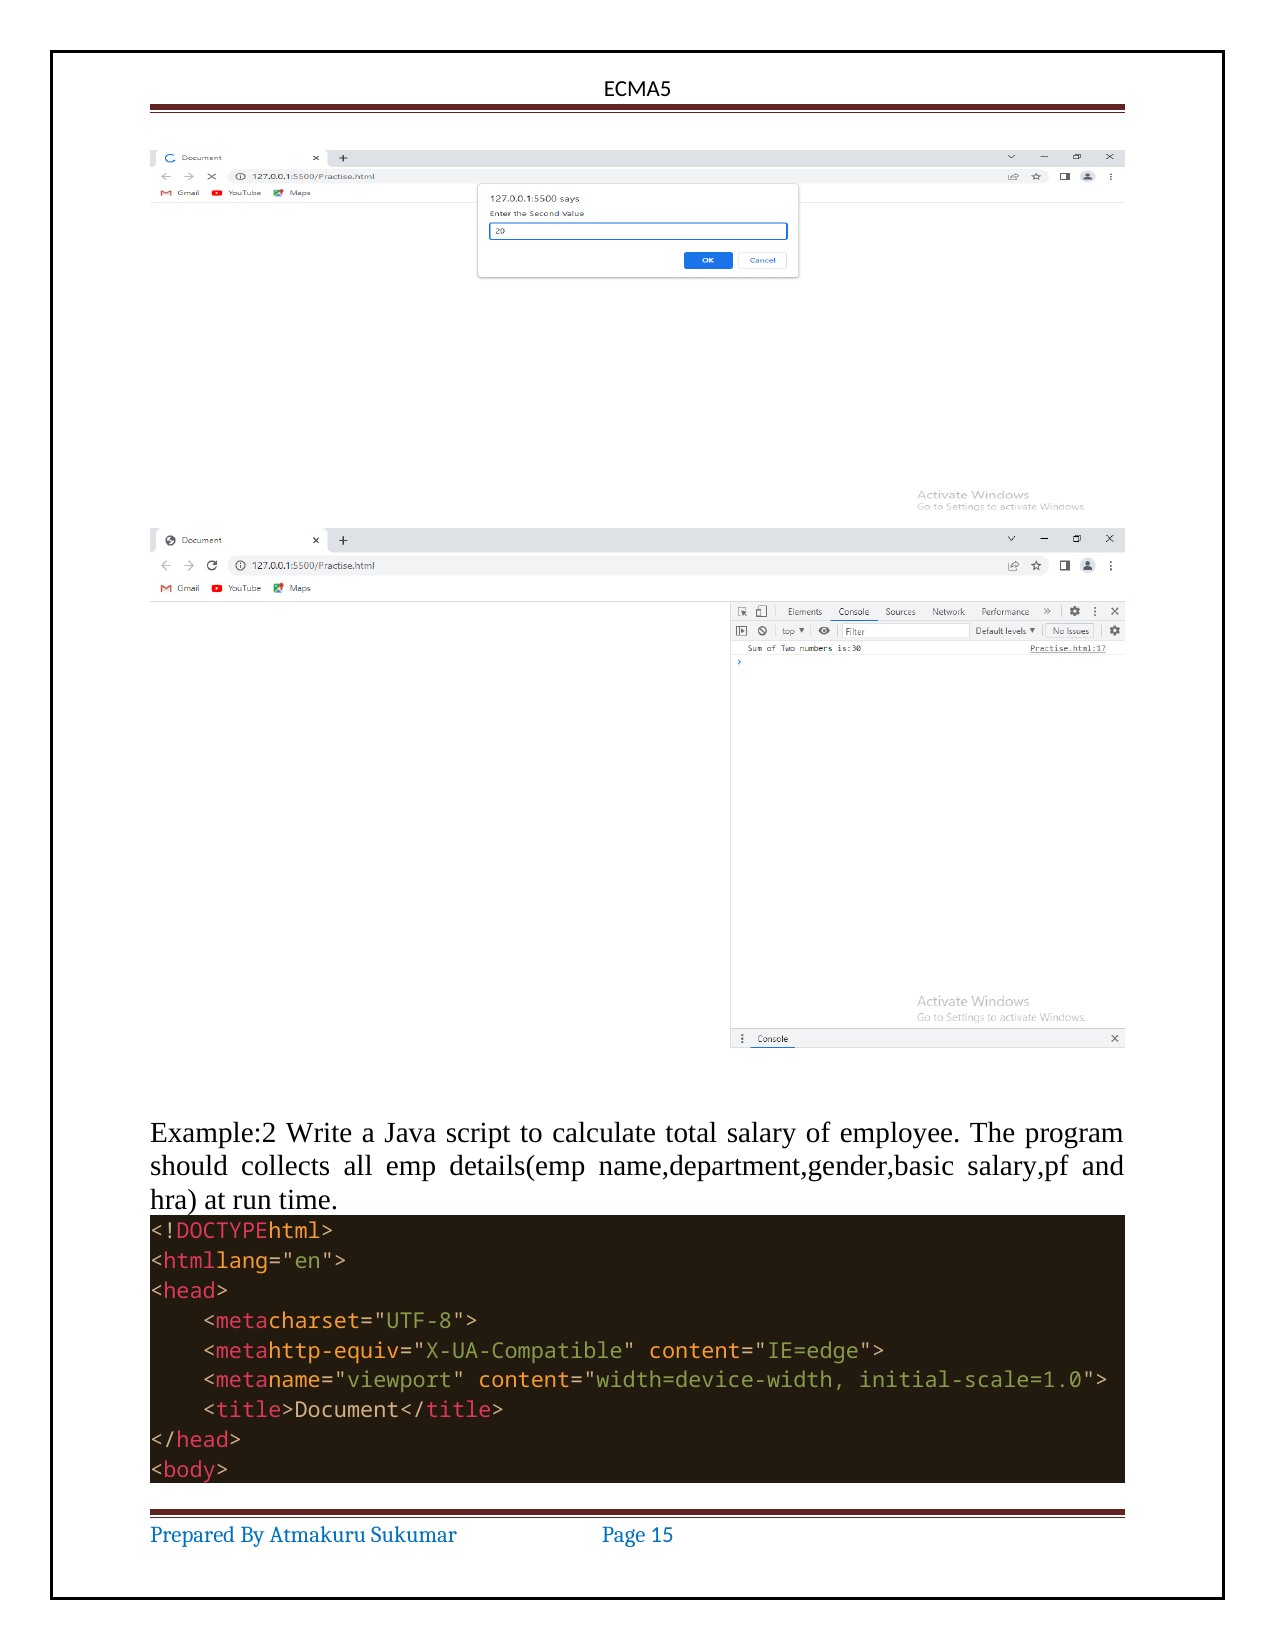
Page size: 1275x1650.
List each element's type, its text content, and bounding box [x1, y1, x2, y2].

text <metaname="viewport" content="width=device-width, initial-scale=1.0"> [150, 1364, 1125, 1394]
text <body> [150, 1454, 1125, 1483]
text <head> [150, 1275, 1125, 1305]
text <metahttp-equiv="X-UA-Compatible" content="IE=edge"> [150, 1334, 1125, 1364]
text </head> [150, 1424, 1125, 1454]
text <title>Document</title> [150, 1394, 1125, 1424]
text <metacharset="UTF-8"> [150, 1305, 1125, 1334]
text <!DOCTYPEhtml> [150, 1215, 1125, 1245]
picture [150, 150, 1125, 1048]
text Example:2 Write a Java script to calculate total salary of employee. The program should collects all emp details(emp name,department,gender,basic salary,pf and hra) at run time. [150, 1115, 1125, 1215]
text <htmllang="en"> [150, 1245, 1125, 1275]
